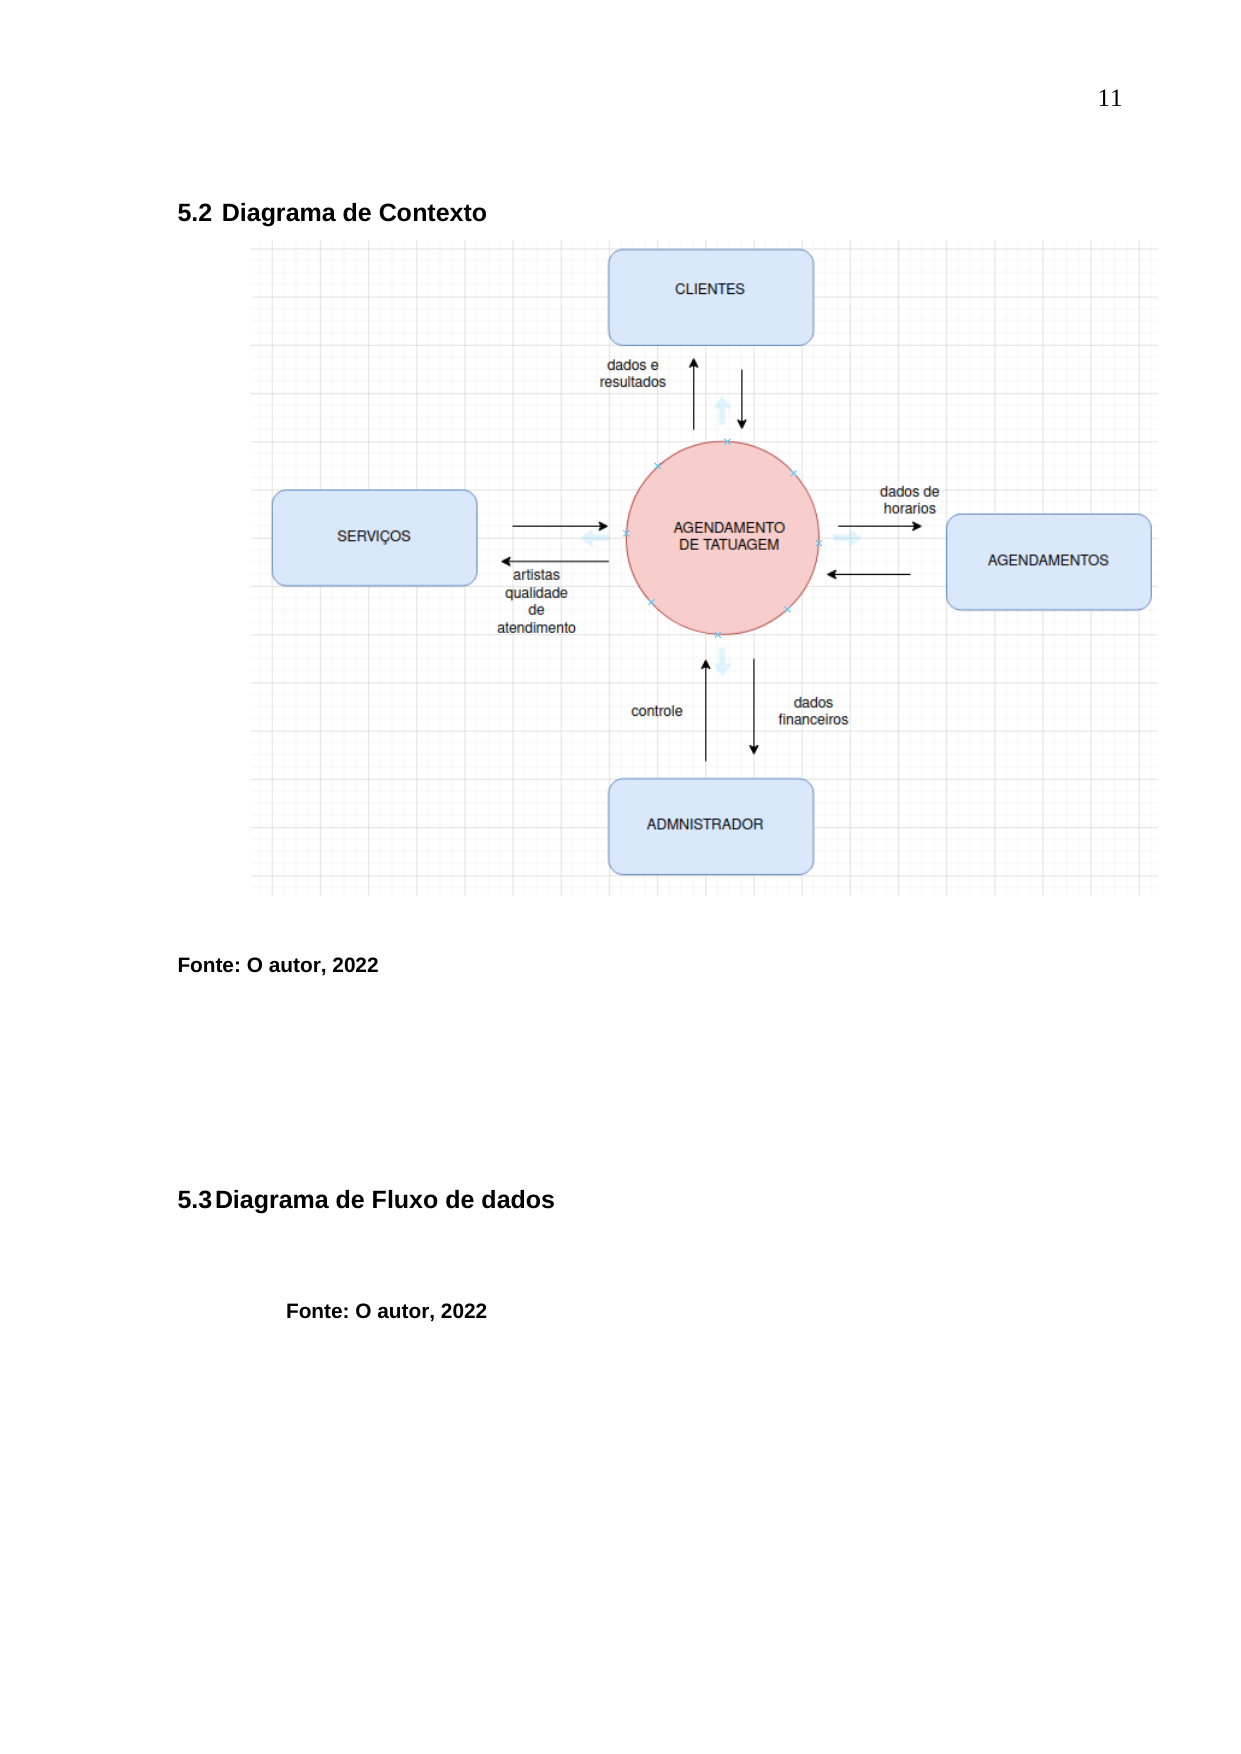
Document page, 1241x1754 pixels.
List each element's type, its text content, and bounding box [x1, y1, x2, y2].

subtitle Diagrama de Fluxo de dados [177, 1185, 1122, 1214]
picture [251, 240, 1158, 896]
text Fonte: O autor, 2022 [177, 952, 1122, 976]
text Fonte: O autor, 2022 [177, 1298, 1122, 1322]
subtitle Diagrama de Contexto [177, 198, 1122, 226]
